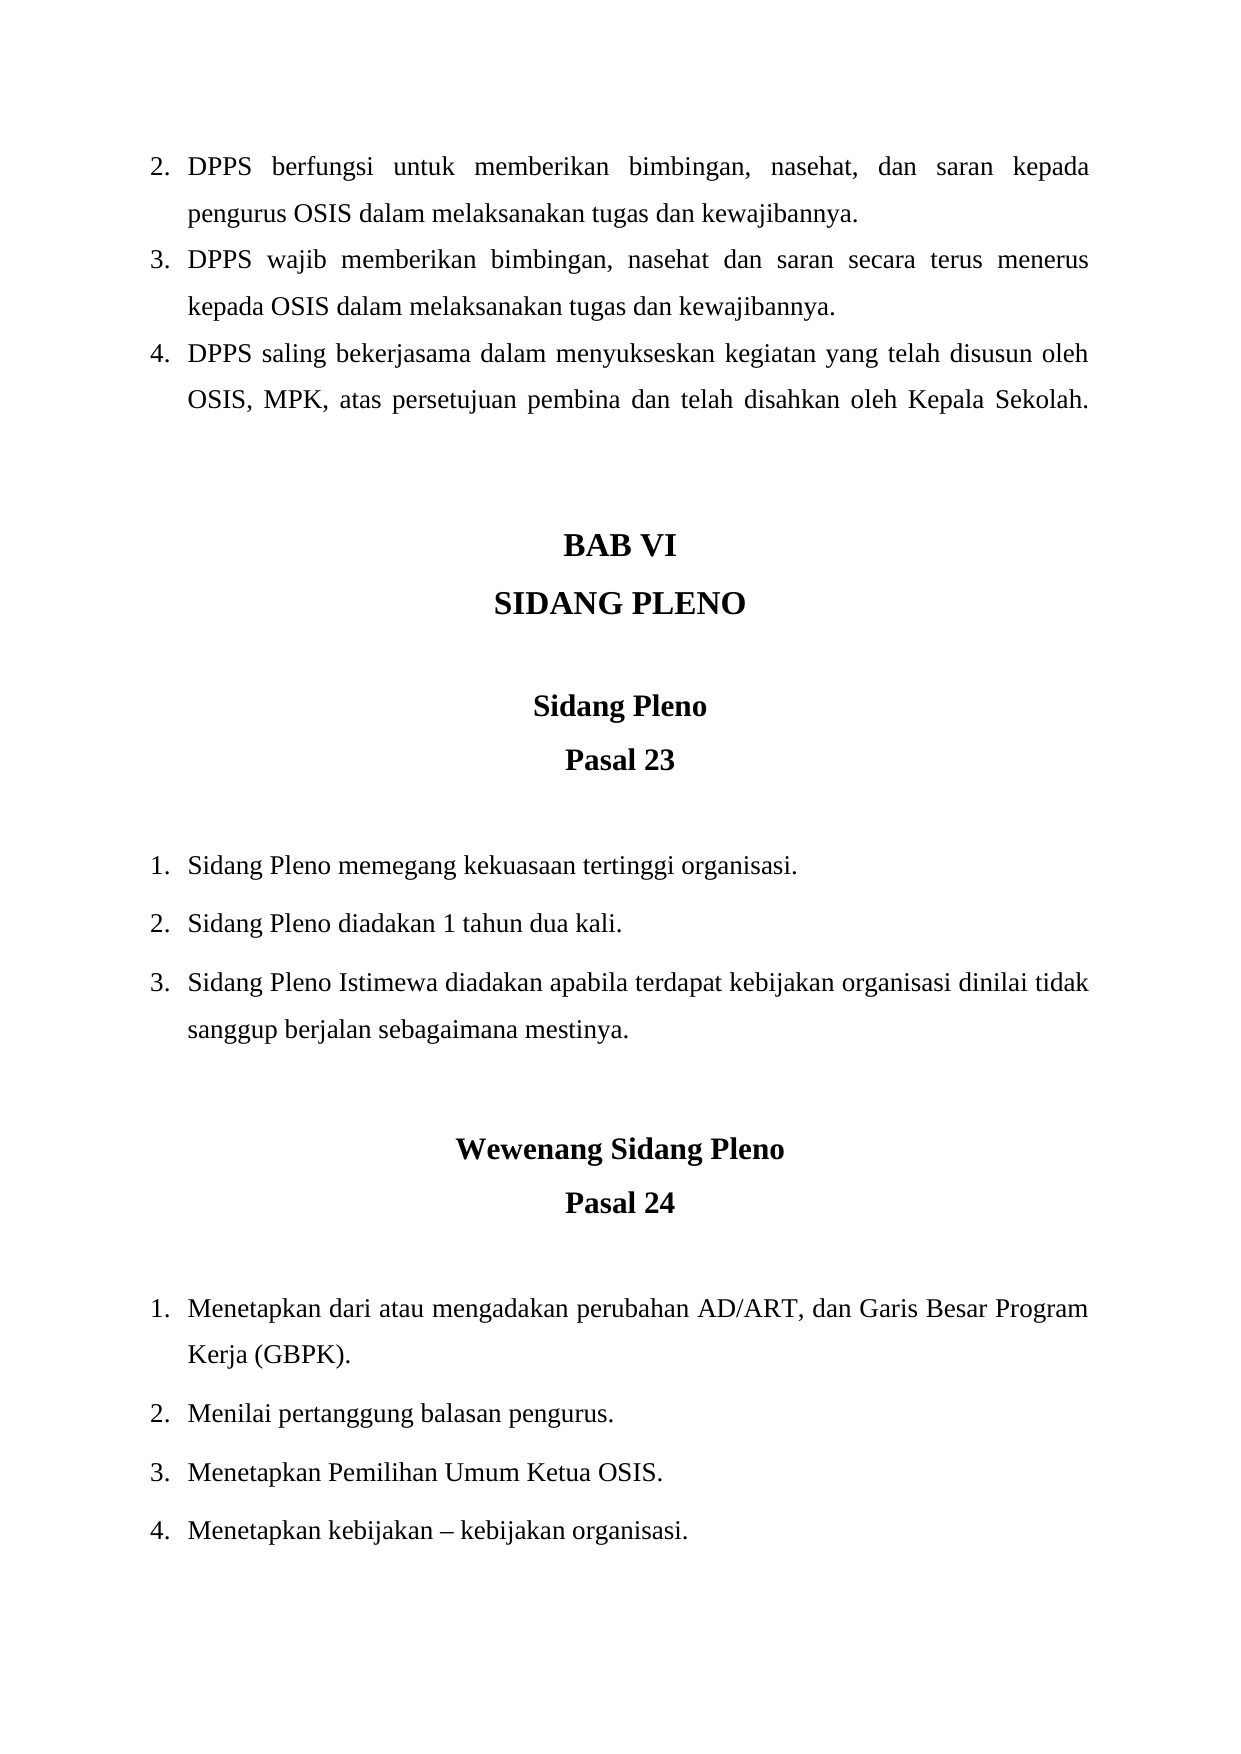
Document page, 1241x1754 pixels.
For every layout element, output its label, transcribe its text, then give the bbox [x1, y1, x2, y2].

list DPPS berfungsi untuk memberikan bimbingan, nasehat, dan saran kepada pengurus OSIS dalam melaksanakan tugas dan kewajibannya. [150, 150, 1090, 228]
list DPPS wajib memberikan bimbingan, nasehat dan saran secara terus menerus kepada OSIS dalam melaksanakan tugas dan kewajibannya. [150, 243, 1090, 321]
list Sidang Pleno Istimewa diadakan apabila terdapat kebijakan organisasi dinilai tidak sanggup berjalan sebagaimana mestinya. [150, 966, 1090, 1044]
list Menetapkan kebijakan – kebijakan organisasi. [150, 1514, 1090, 1546]
text BAB VI [150, 526, 1090, 564]
text Pasal 23 [150, 741, 1090, 777]
text SIDANG PLENO [150, 583, 1090, 622]
list Menetapkan dari atau mengadakan perubahan AD/ART, dan Garis Besar Program Kerja (GBPK). [150, 1292, 1090, 1369]
list DPPS saling bekerjasama dalam menyukseskan kegiatan yang telah disusun oleh OSIS, MPK, atas persetujuan pembina dan telah disahkan oleh Kepala Sekolah. [150, 337, 1090, 456]
text Pasal 24 [150, 1184, 1090, 1220]
list Sidang Pleno diadakan 1 tahun dua kali. [150, 908, 1090, 939]
list Menetapkan Pemilihan Umum Ketua OSIS. [150, 1456, 1090, 1487]
text Sidang Pleno [150, 687, 1090, 723]
text Wewenang Sidang Pleno [150, 1130, 1090, 1166]
list Menilai pertanggung balasan pengurus. [150, 1397, 1090, 1428]
list Sidang Pleno memegang kekuasaan tertinggi organisasi. [150, 849, 1090, 880]
